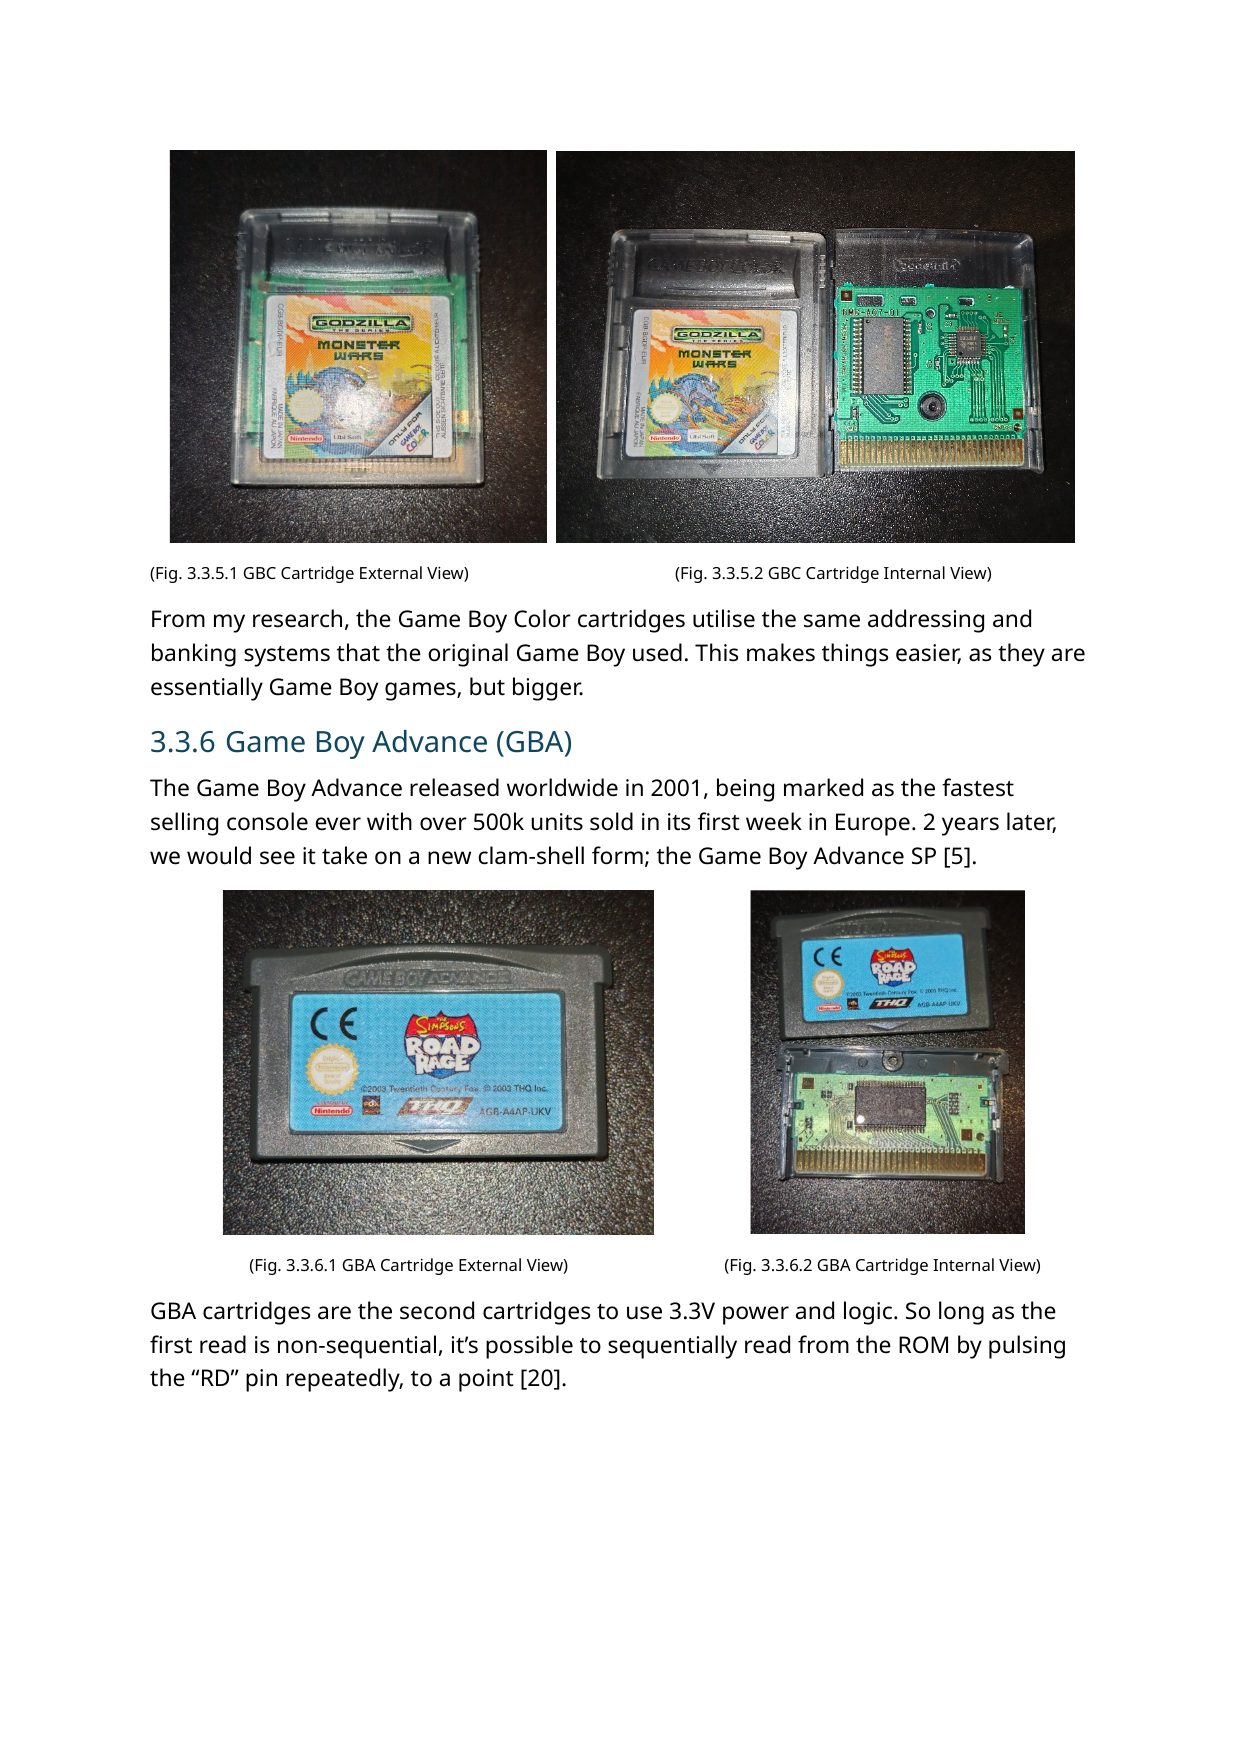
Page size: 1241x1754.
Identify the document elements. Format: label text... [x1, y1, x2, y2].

text (Fig. 3.3.5.1 GBC Cartridge External View) (Fig. 3.3.5.2 GBC Cartridge Internal View) [150, 562, 1090, 585]
picture [751, 891, 1025, 1234]
picture [170, 150, 547, 543]
text GBA cartridges are the second cartridges to use 3.3V power and logic. So long as the first read is non-sequential, it’s possible to sequentially read from the ROM by pulsing the “RD” pin repeatedly, to a point [20]. [150, 1295, 1090, 1394]
text From my research, the Game Boy Color cartridges utilise the same addressing and banking systems that the original Game Boy used. This makes things easier, as they are essentially Game Boy games, but bigger. [150, 603, 1090, 702]
text (Fig. 3.3.6.1 GBA Cartridge External View) (Fig. 3.3.6.2 GBA Cartridge Internal View) [150, 1254, 1090, 1276]
picture [556, 151, 1075, 543]
subtitle Game Boy Advance (GBA) [150, 721, 1090, 761]
picture [223, 890, 654, 1235]
text The Game Boy Advance released worldwide in 2001, being marked as the fastest selling console ever with over 500k units sold in its first week in Europe. 2 years later, we would see it take on a new clam-shell form; the Game Boy Advance SP [5]. [150, 772, 1090, 871]
